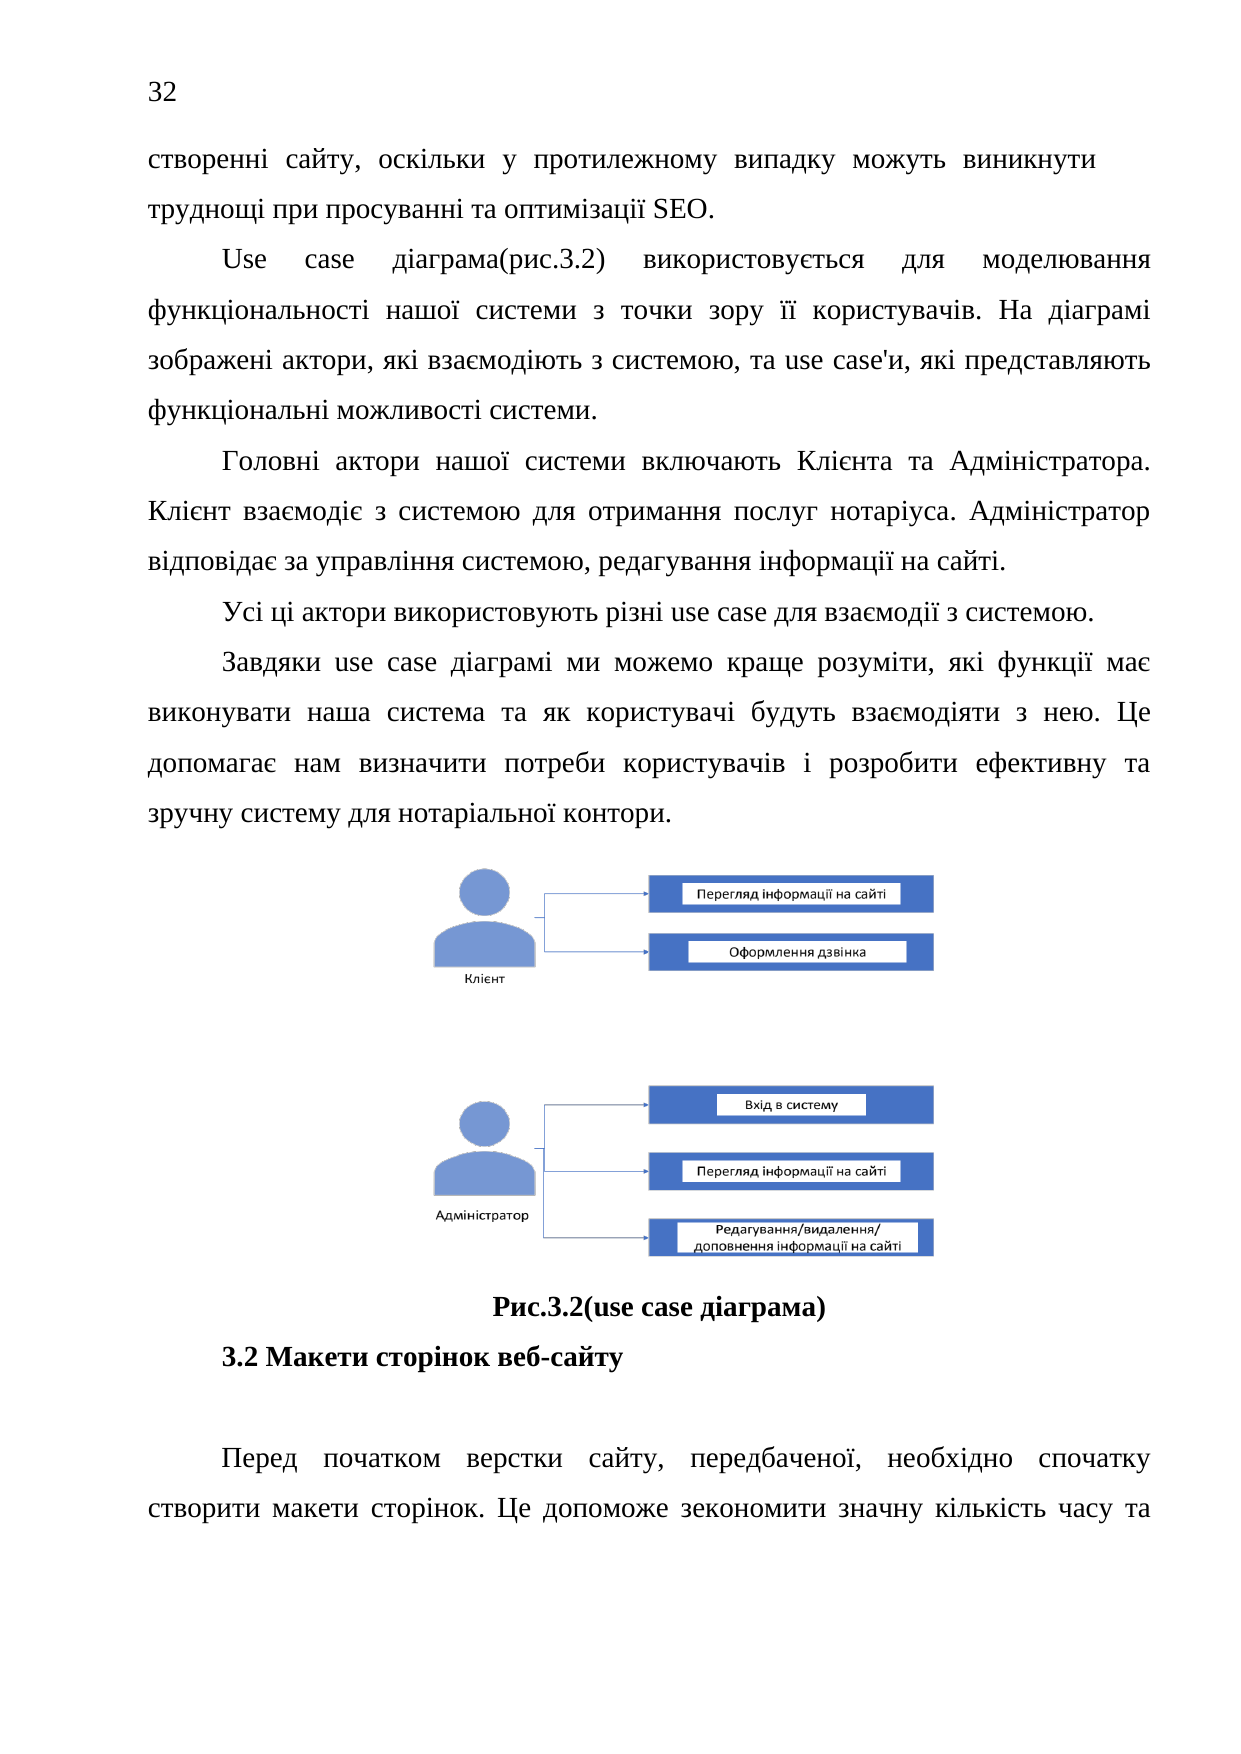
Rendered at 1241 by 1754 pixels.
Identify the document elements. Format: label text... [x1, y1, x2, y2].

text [148, 1440, 1152, 1524]
text Усі ці актори використовують різні use case для взаємодії з системою. [148, 594, 1152, 627]
text Рис.3.2(use case діаграма) [148, 1289, 1097, 1323]
text Завдяки use case діаграмі ми можемо краще розуміти, які функції має виконувати наша система та як користувачі будуть взаємодіяти з нею. Це допомагає нам визначити потреби користувачів і розробити ефективну та зручну систему для нотаріальної контори. [148, 644, 1152, 828]
text Головні актори нашої системи включають Клієнта та Адміністратора. Клієнт взаємодіє з системою для отримання послуг нотаріуса. Адміністратор відповідає за управління системою, редагування інформації на сайті. [148, 443, 1152, 577]
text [148, 141, 1097, 225]
text 3.2 Макети сторінок веб-сайту [148, 1339, 1097, 1373]
text Use case діаграма(рис.3.2) використовується для моделювання функціональності нашої системи з точки зору її користувачів. На діаграмі зображені актори, які взаємодіють з системою, та use case'и, які представляють функціональні можливості системи. [148, 242, 1152, 426]
